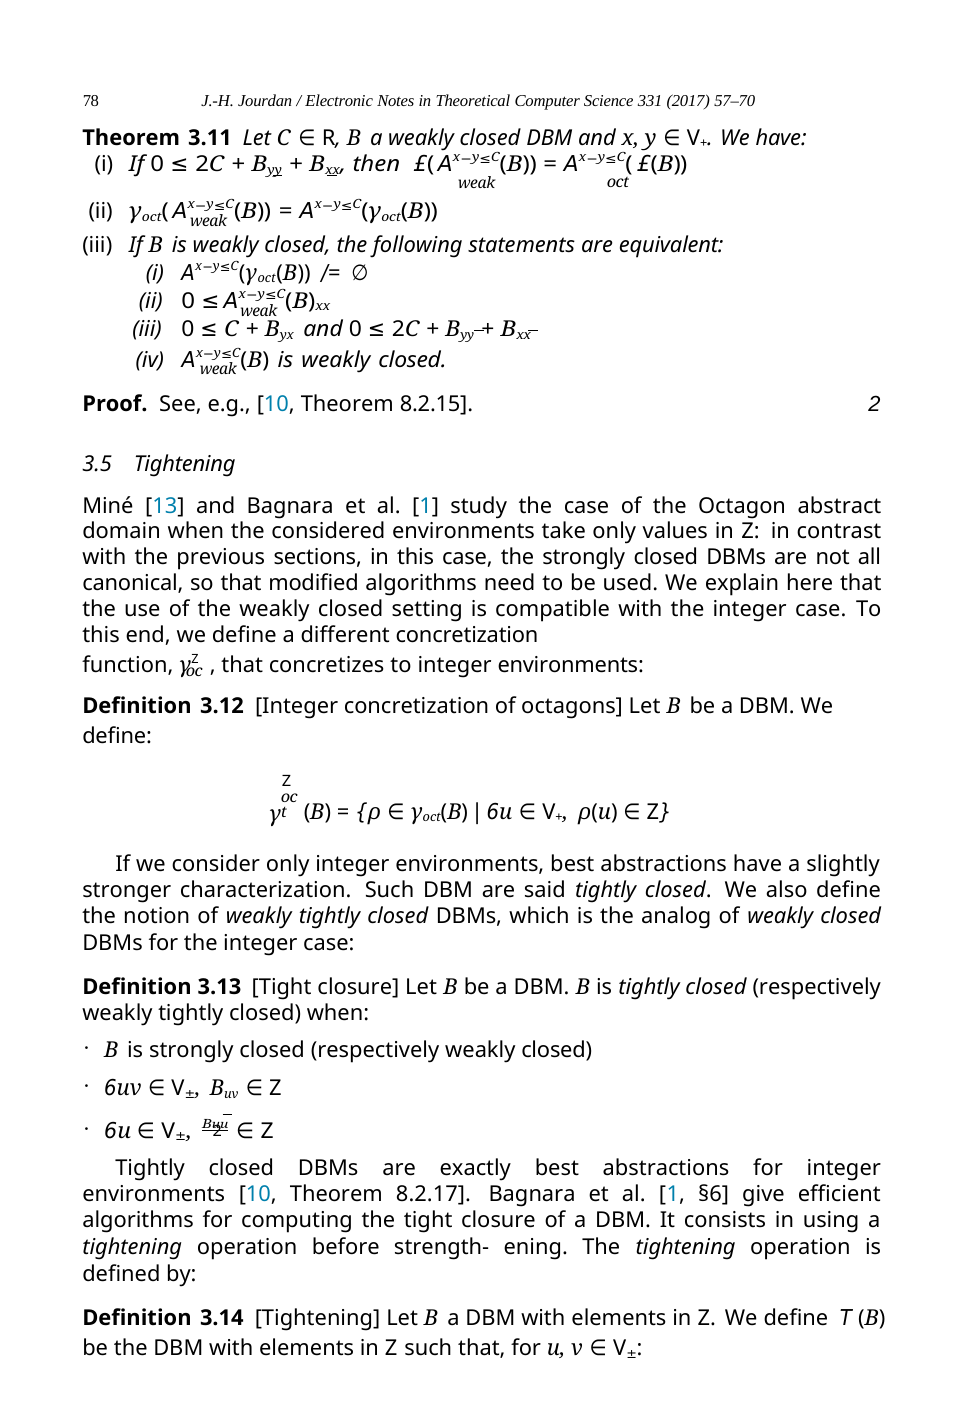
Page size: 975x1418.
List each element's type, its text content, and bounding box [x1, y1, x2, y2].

text be the DBM with elements in Z such that, for u, v ∈ V±: [82, 1331, 904, 1362]
text oct [607, 175, 904, 191]
text If we consider only integer environments, best abstractions have a slightly stronger characterization. Such DBM are said tightly closed. We also define the notion of weakly tightly closed DBMs, which is the analog of weakly closed DBMs for the integer case: [82, 850, 881, 957]
text function, γZ , that concretizes to integer environments: [82, 648, 904, 679]
text Definition 3.12 [Integer concretization of octagons] Let B be a DBM. We define: [82, 690, 904, 749]
text Proof. See, e.g., [10, Theorem 8.2.15]. 2 [82, 388, 904, 418]
list Ax−y≤C(B) is weakly closed. [135, 343, 904, 373]
list γoct( Ax−y≤C(B)) = Ax−y≤C(γoct(B)) [88, 195, 499, 224]
list 6uv ∈ V±, Buv ∈ Z [83, 1072, 904, 1102]
list 0 ≤ Ax−y≤C(B)xx [139, 286, 904, 314]
text Miné [13] and Bagnara et al. [1] study the case of the Octagon abstract domain when the considered environments take only values in Z: in contrast with the previous sections, in this case, the strongly closed DBMs are not all canonical, so that modified algorithms need to be used. We explain here that the use of the weakly closed setting is compatible with the integer case. To this end, we define a different concretization [82, 493, 881, 648]
list If B is weakly closed, the following statements are equivalent: [82, 229, 904, 258]
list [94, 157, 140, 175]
text oct [281, 790, 302, 820]
list 6u ∈ V±, Buu ∈ Z [83, 1113, 904, 1145]
list 0 ≤ C + Byx and 0 ≤ 2C + Byy + Bxx [132, 314, 904, 343]
list If 0 ≤ 2C + Byy + Bxx, then £( Ax−y≤C(B)) = Ax−y≤C( £(B)) [138, 157, 904, 175]
text Tightly closed DBMs are exactly best abstractions for integer environments [10, Theorem 8.2.17]. Bagnara et al. [1, §6] give efficient algorithms for computing the tight closure of a DBM. It consists in using a tightening operation before strength- ening. The tightening operation is defined by: [82, 1154, 881, 1288]
list Ax−y≤C(γoct(B)) /= ∅ [146, 258, 904, 286]
text (B) = {ρ ∈ γoct(B) | 6u ∈ V+, ρ(u) ∈ Z} [303, 796, 904, 825]
text Theorem 3.11 Let C ∈ R, B a weakly closed DBM and x, y ∈ V+. We have: [82, 122, 904, 151]
list Tightening [82, 448, 904, 478]
text Definition 3.13 [Tight closure] Let B be a DBM. B is tightly closed (respectively weakly tightly closed) when: [82, 973, 881, 1026]
text Z [282, 773, 302, 790]
text Definition 3.14 [Tightening] Let B a DBM with elements in Z. We define T (B) [82, 1301, 904, 1331]
list B is strongly closed (respectively weakly closed) [83, 1034, 904, 1064]
text weak [71, 175, 495, 192]
